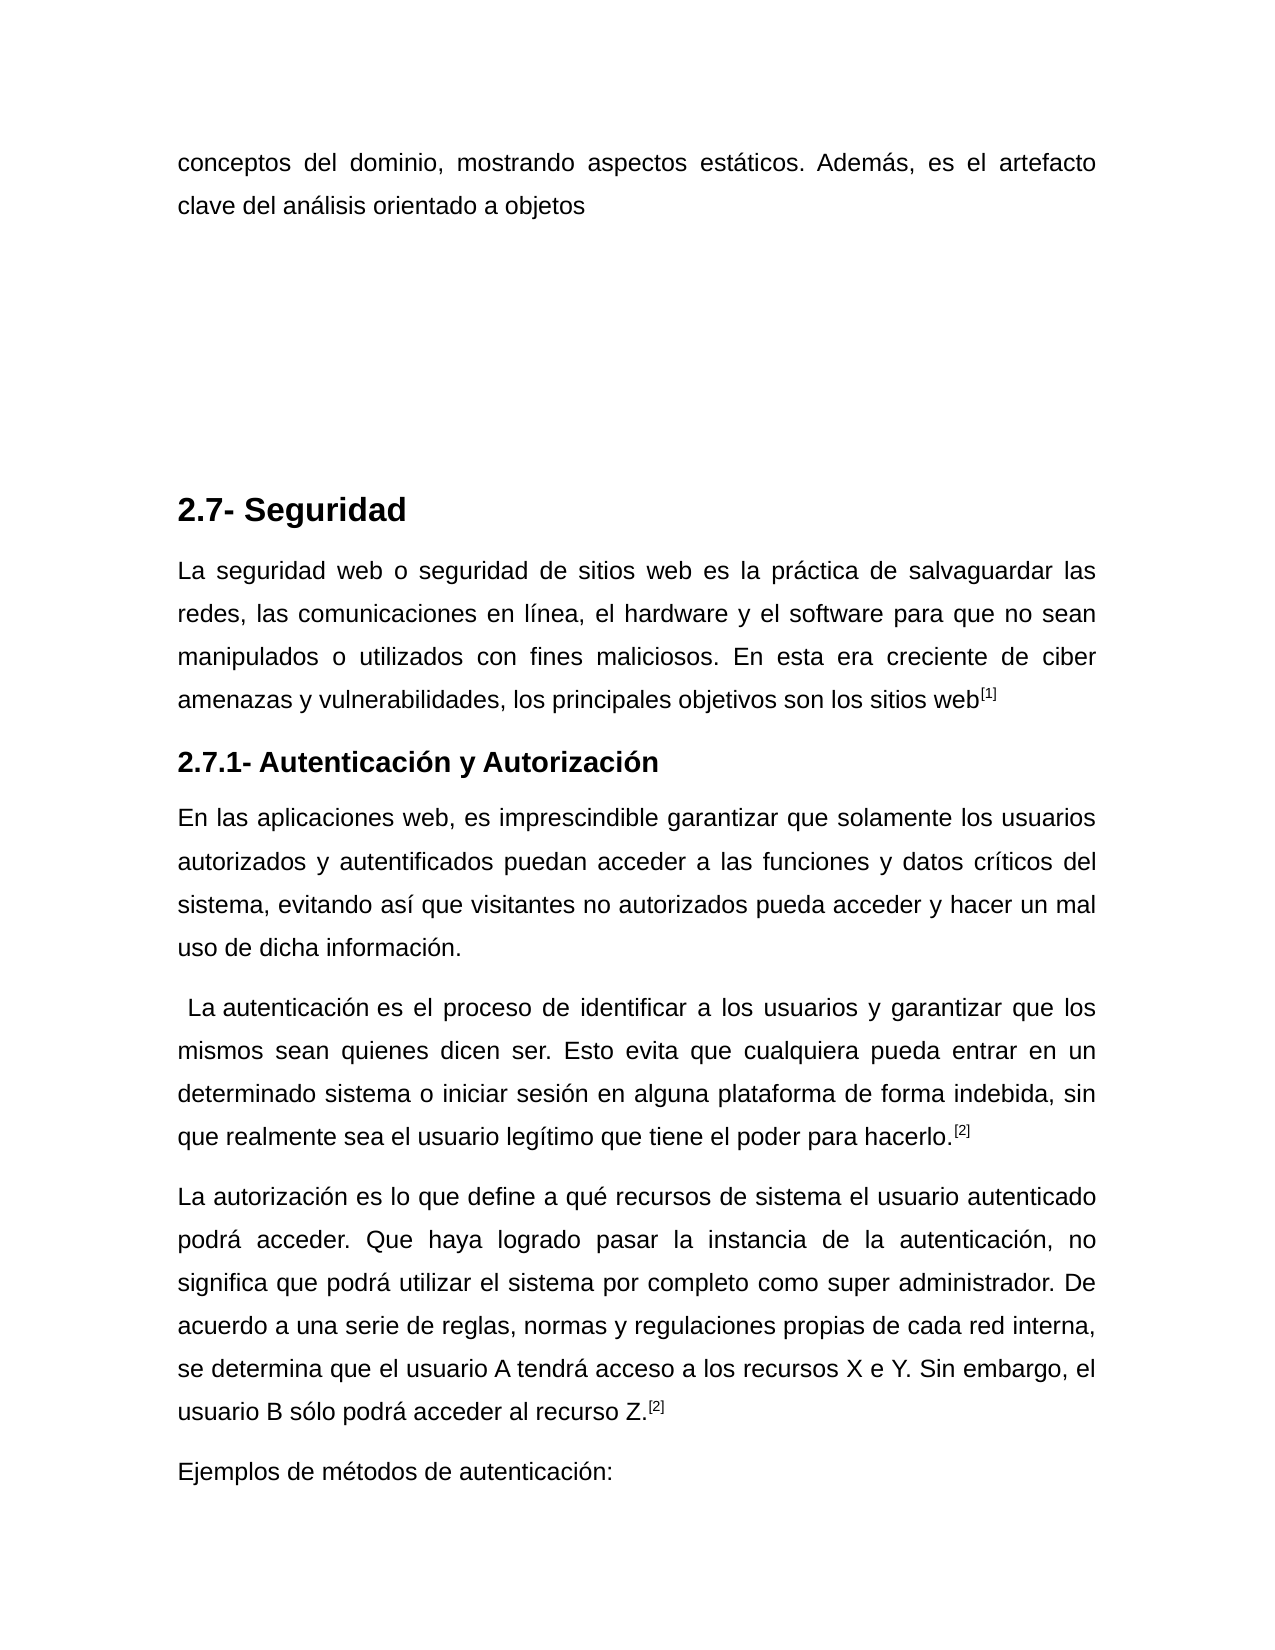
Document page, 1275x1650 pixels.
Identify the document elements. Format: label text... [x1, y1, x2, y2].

text Ejemplos de métodos de autenticación: [177, 1457, 1098, 1486]
text La autenticación es el proceso de identificar a los usuarios y garantizar que los mismos sean quienes dicen ser. Esto evita que cualquiera pueda entrar en un determinado sistema o iniciar sesión en alguna plataforma de forma indebida, sin que realmente sea el usuario legítimo que tiene el poder para hacerlo.[2] [177, 993, 1098, 1151]
text La autorización es lo que define a qué recursos de sistema el usuario autenticado podrá acceder. Que haya logrado pasar la instancia de la autenticación, no significa que podrá utilizar el sistema por completo como super administrador. De acuerdo a una serie de reglas, normas y regulaciones propias de cada red interna, se determina que el usuario A tendrá acceso a los recursos X e Y. Sin embargo, el usuario B sólo podrá acceder al recurso Z.[2] [177, 1182, 1098, 1426]
text La seguridad web o seguridad de sitios web es la práctica de salvaguardar las redes, las comunicaciones en línea, el hardware y el software para que no sean manipulados o utilizados con fines maliciosos. En esta era creciente de ciber amenazas y vulnerabilidades, los principales objetivos son los sitios web[1] [177, 556, 1098, 714]
text En las aplicaciones web, es imprescindible garantizar que solamente los usuarios autorizados y autentificados puedan acceder a las funciones y datos críticos del sistema, evitando así que visitantes no autorizados pueda acceder y hacer un mal uso de dicha información. [177, 803, 1098, 962]
subtitle 2.7.1- Autenticación y Autorización [177, 745, 1098, 778]
subtitle 2.7- Seguridad [177, 490, 1098, 528]
